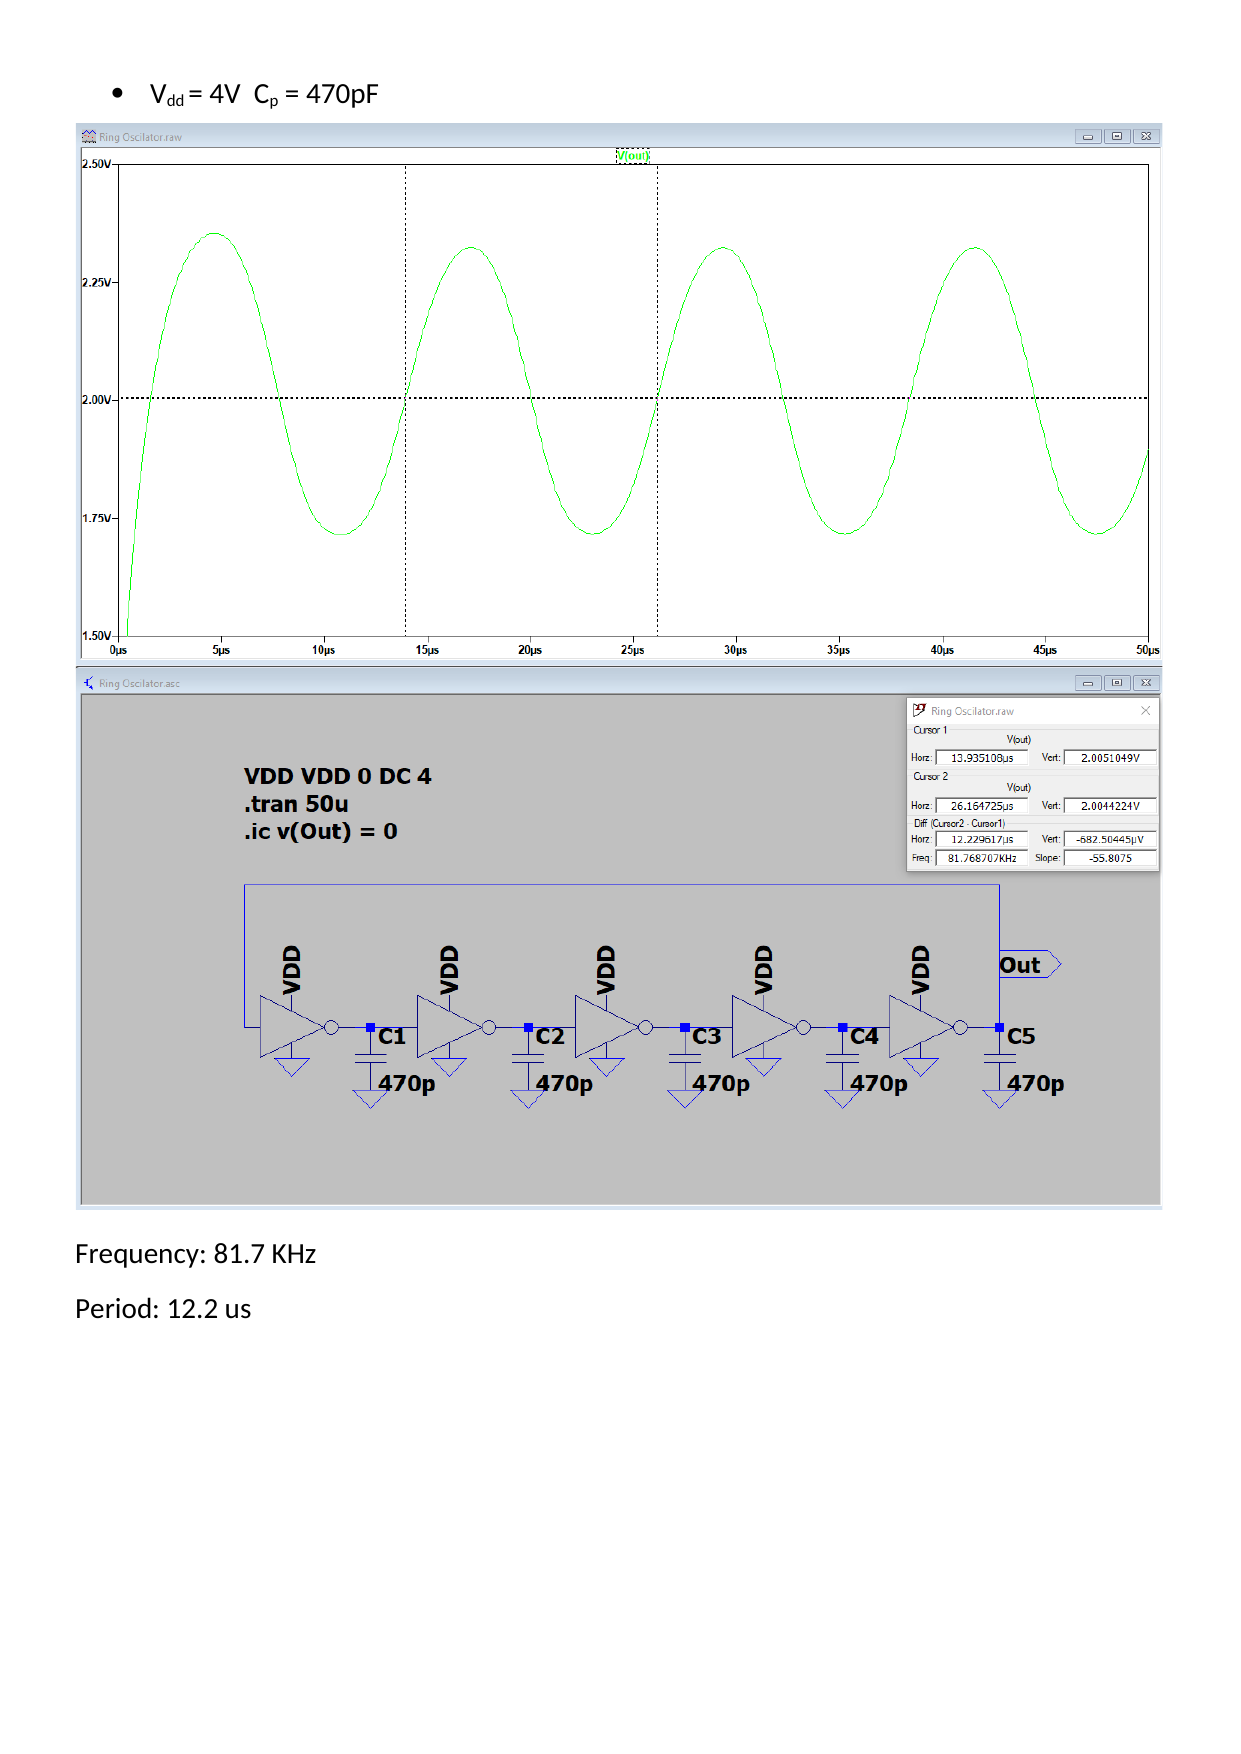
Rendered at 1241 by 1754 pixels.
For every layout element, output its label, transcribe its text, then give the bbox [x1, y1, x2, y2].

picture [75, 123, 1163, 1207]
text Period: 12.2 us [75, 1290, 1165, 1326]
list Vdd = 4V Cp = 470pF [112, 75, 1165, 111]
